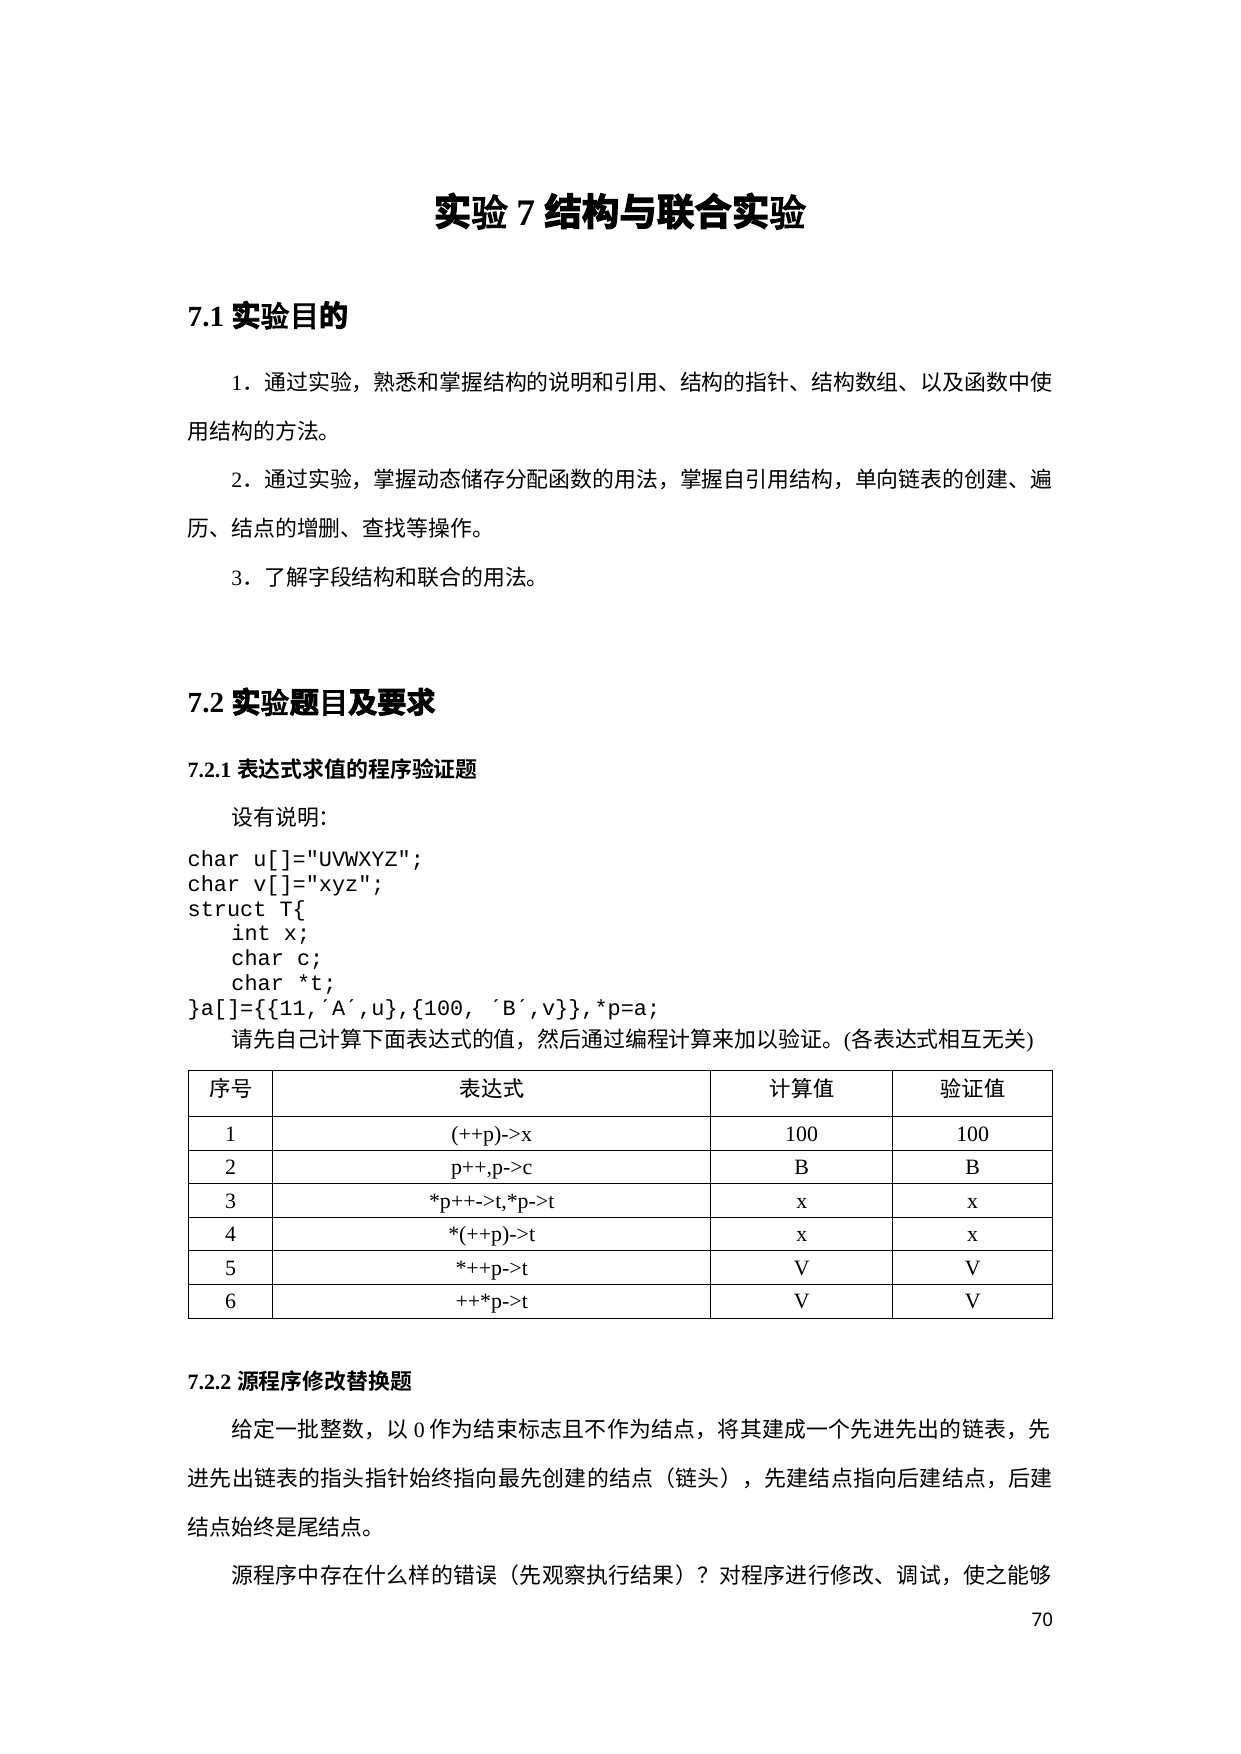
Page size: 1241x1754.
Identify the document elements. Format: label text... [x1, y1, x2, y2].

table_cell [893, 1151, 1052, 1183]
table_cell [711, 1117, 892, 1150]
text }a[]={{11,ˊAˊ,u},{100, ˊBˊ,v}},*p=a; [187, 997, 1053, 1022]
text char *t; [187, 972, 1053, 997]
title 实验7 结构与联合实验 [187, 178, 1053, 243]
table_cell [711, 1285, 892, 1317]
text 2．通过实验，掌握动态储存分配函数的用法，掌握自引用结构，单向链表的创建、遍历、结点的增删、查找等操作。 [187, 462, 1053, 543]
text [187, 1558, 1053, 1590]
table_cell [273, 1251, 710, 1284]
subtitle 7.2 实验题目及要求 [187, 669, 1053, 734]
text char u[]="UVWXYZ"; [187, 848, 1053, 873]
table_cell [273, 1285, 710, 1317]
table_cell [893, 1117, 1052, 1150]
text 请先自己计算下面表达式的值，然后通过编程计算来加以验证。(各表达式相互无关) [187, 1022, 1053, 1054]
subtitle 7.2.1 表达式求值的程序验证题 [187, 752, 1053, 784]
text 1．通过实验，熟悉和掌握结构的说明和引用、结构的指针、结构数组、以及函数中使用结构的方法。 [187, 365, 1053, 446]
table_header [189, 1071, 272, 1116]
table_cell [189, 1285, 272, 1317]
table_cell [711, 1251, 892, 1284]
subtitle 7.2.2 源程序修改替换题 [187, 1363, 1053, 1396]
text 3．了解字段结构和联合的用法。 [187, 559, 1053, 592]
text 设有说明： [187, 800, 1053, 832]
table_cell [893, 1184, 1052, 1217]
text 给定一批整数，以0作为结束标志且不作为结点，将其建成一个先进先出的链表，先进先出链表的指头指针始终指向最先创建的结点（链头），先建结点指向后建结点，后建结点始终是尾结点。 [187, 1412, 1053, 1542]
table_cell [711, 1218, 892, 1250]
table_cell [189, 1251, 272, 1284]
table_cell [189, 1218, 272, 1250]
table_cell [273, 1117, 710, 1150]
subtitle 7.1 实验目的 [187, 282, 1053, 347]
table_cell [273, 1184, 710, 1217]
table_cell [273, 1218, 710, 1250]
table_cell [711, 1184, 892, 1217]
text int x; [187, 923, 1053, 947]
text struct T{ [187, 898, 1053, 923]
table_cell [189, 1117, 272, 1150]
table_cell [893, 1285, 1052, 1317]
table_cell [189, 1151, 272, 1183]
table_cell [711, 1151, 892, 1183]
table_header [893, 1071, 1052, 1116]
text char c; [187, 947, 1053, 972]
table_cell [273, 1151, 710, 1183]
text char v[]="xyz"; [187, 873, 1053, 898]
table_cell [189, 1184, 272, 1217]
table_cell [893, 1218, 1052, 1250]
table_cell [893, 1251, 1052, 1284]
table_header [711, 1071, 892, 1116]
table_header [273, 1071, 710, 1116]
